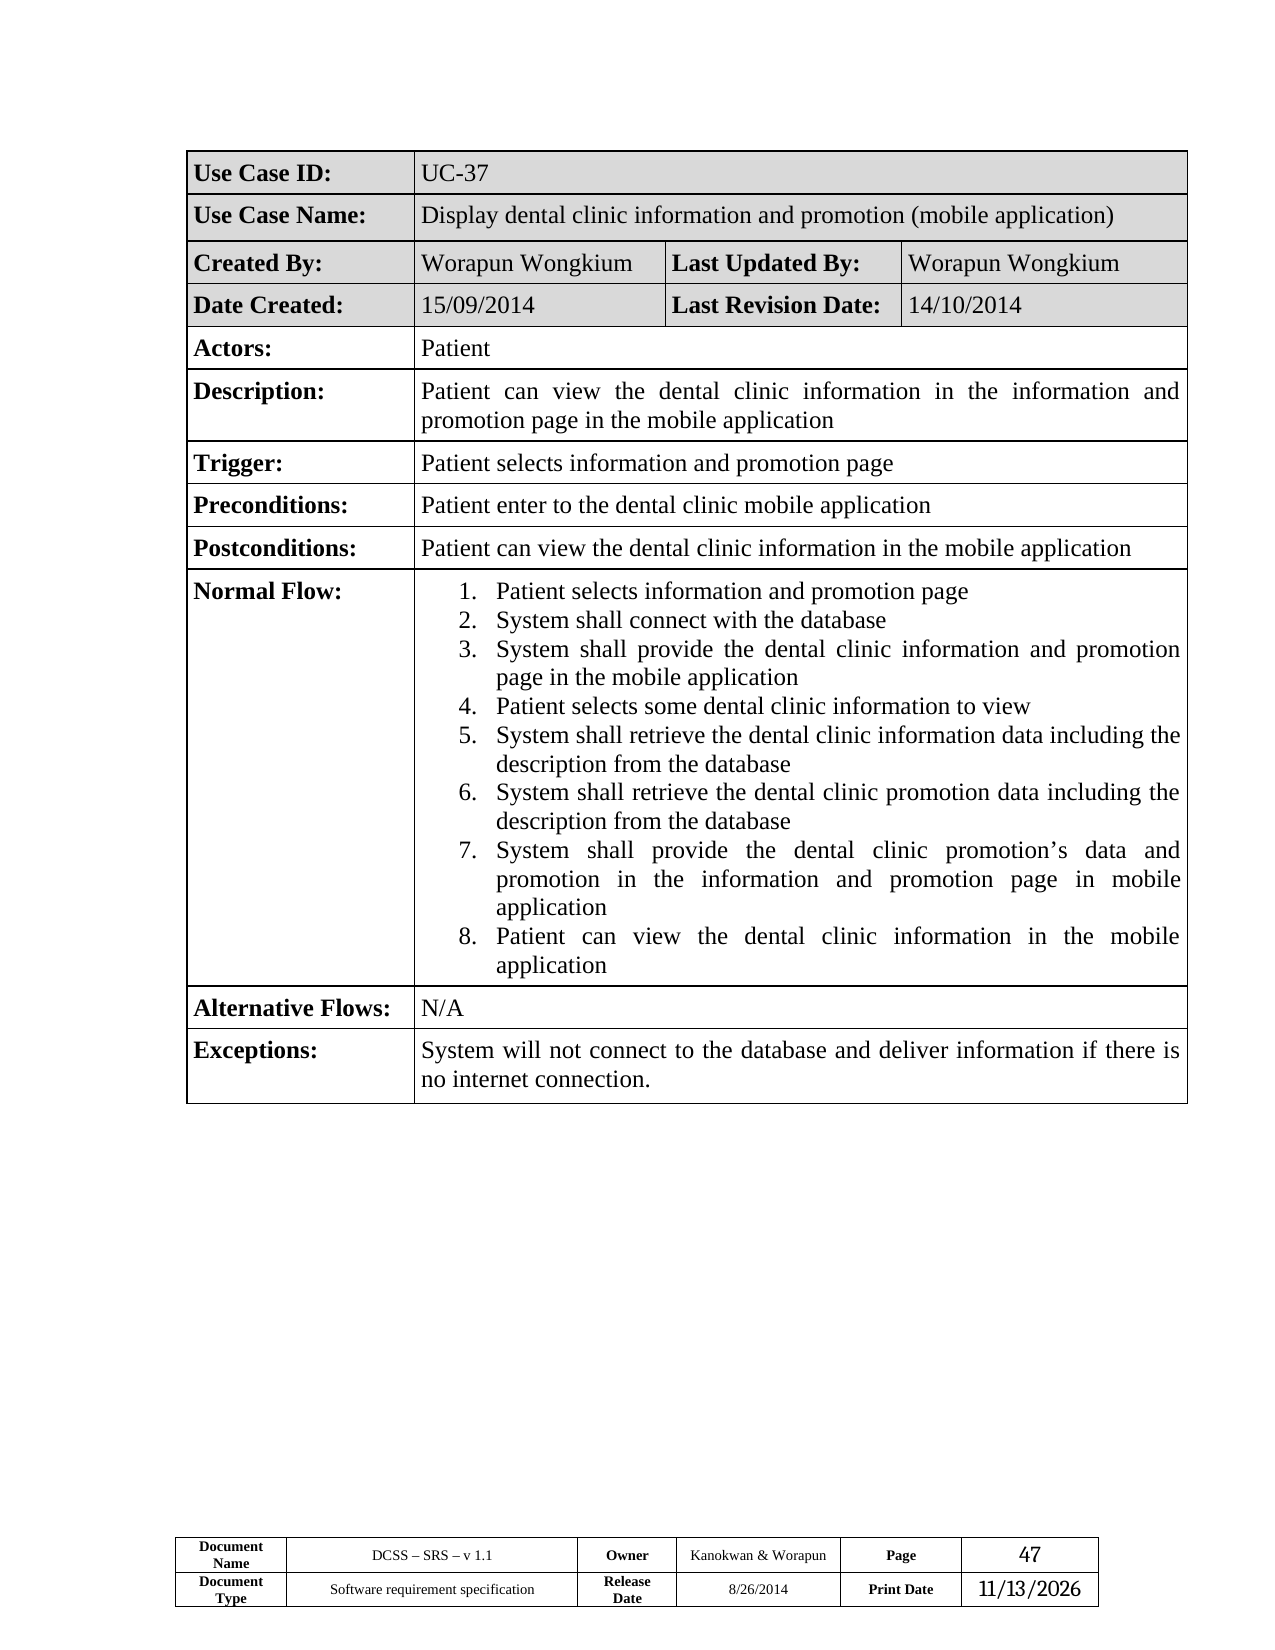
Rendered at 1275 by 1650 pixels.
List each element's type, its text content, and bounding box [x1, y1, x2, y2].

table_cell 14/10/2014 [902, 284, 1187, 326]
table_cell 15/09/2014 [415, 284, 665, 326]
table_cell Description: [188, 370, 414, 440]
table_cell Patient selects information and promotion page System shall connect with the database System shall provide the dental clinic information and promotion page in the mobile application Patient selects some dental clinic information to view System shall retrieve the dental clinic information data including the description from the database System shall retrieve the dental clinic promotion data including the description from the database System shall provide the dental clinic promotion’s data and promotion in the information and promotion page in mobile application Patient can view the dental clinic information in the mobile application [415, 570, 1187, 985]
table_cell Normal Flow: [188, 570, 414, 985]
table_cell Worapun Wongkium [902, 242, 1187, 283]
table_cell Alternative Flows: [188, 987, 414, 1028]
table_cell Last Updated By: [666, 242, 901, 283]
table_cell System will not connect to the database and deliver information if there is no internet connection. [415, 1029, 1187, 1103]
table_cell Trigger: [188, 442, 414, 483]
table_cell Patient can view the dental clinic information in the mobile application [415, 527, 1187, 568]
table_cell Postconditions: [188, 527, 414, 568]
table_cell Date Created: [188, 284, 414, 326]
table_cell Preconditions: [188, 484, 414, 526]
table_cell Worapun Wongkium [415, 242, 665, 283]
table_cell Patient can view the dental clinic information in the information and promotion page in the mobile application [415, 370, 1187, 440]
table_cell Actors: [188, 327, 414, 368]
table_cell Last Revision Date: [666, 284, 901, 326]
table_cell N/A [415, 987, 1187, 1028]
table_header Use Case ID: [188, 152, 414, 193]
table_header UC-37 [415, 152, 1187, 193]
table_cell Patient [415, 327, 1187, 368]
table_cell Patient enter to the dental clinic mobile application [415, 484, 1187, 526]
table_cell Exceptions: [188, 1029, 414, 1103]
table_cell Created By: [188, 242, 414, 283]
table_cell Display dental clinic information and promotion (mobile application) [415, 195, 1187, 240]
table_cell Use Case Name: [188, 195, 414, 240]
table_cell Patient selects information and promotion page [415, 442, 1187, 483]
